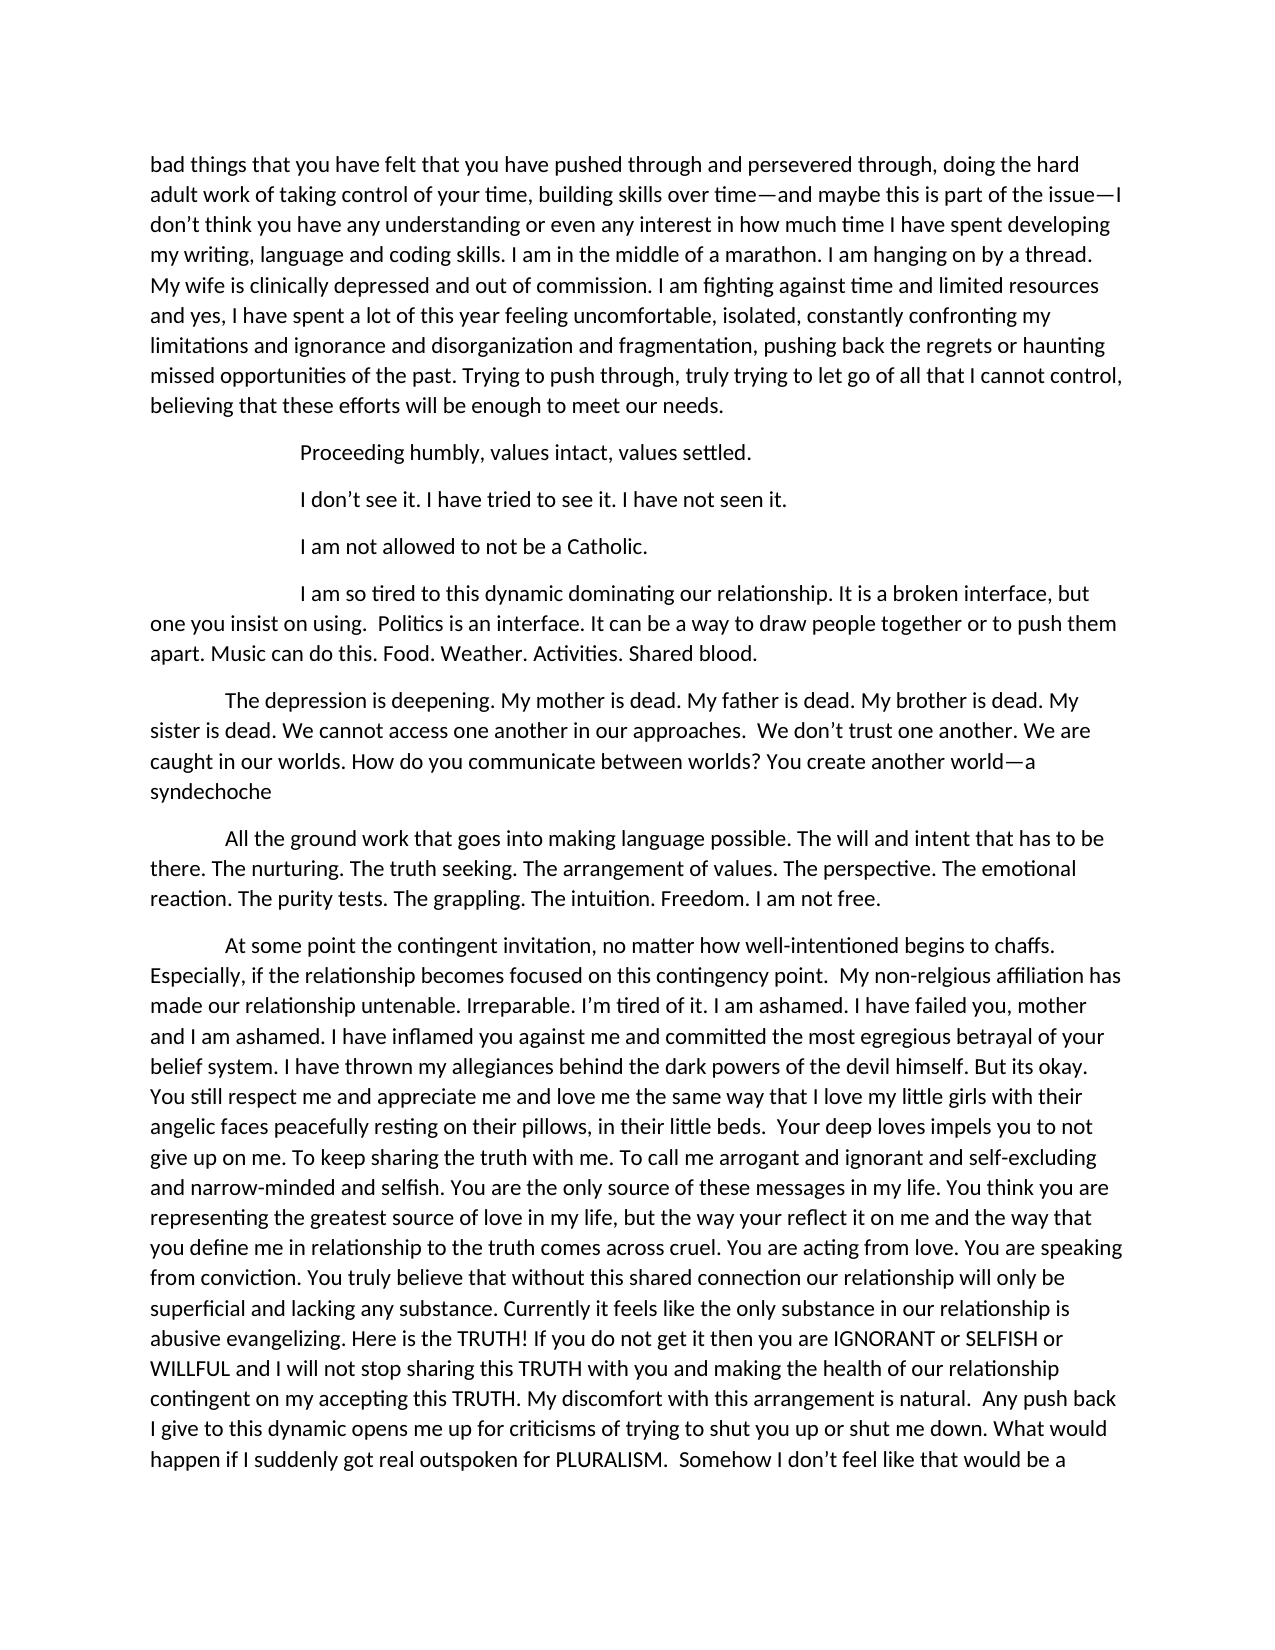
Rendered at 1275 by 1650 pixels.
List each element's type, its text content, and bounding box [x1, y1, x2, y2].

text I am so tired to this dynamic dominating our relationship. It is a broken interface, but one you insist on using. Politics is an interface. It can be a way to draw people together or to push them apart. Music can do this. Food. Weather. Activities. Shared blood. [150, 579, 1125, 668]
text I don’t see it. I have tried to see it. I have not seen it. [150, 485, 1125, 513]
text Proceeding humbly, values intact, values settled. [150, 438, 1125, 467]
text All the ground work that goes into making language possible. The will and intent that has to be there. The nurturing. The truth seeking. The arrangement of values. The perspective. The emotional reaction. The purity tests. The grappling. The intuition. Freedom. I am not free. [150, 824, 1125, 912]
text The depression is deepening. My mother is dead. My father is dead. My brother is dead. My sister is dead. We cannot access one another in our approaches. We don’t trust one another. We are caught in our worlds. How do you communicate between worlds? You create another world—a syndechoche [150, 686, 1125, 805]
text I am not allowed to not be a Catholic. [150, 532, 1125, 560]
